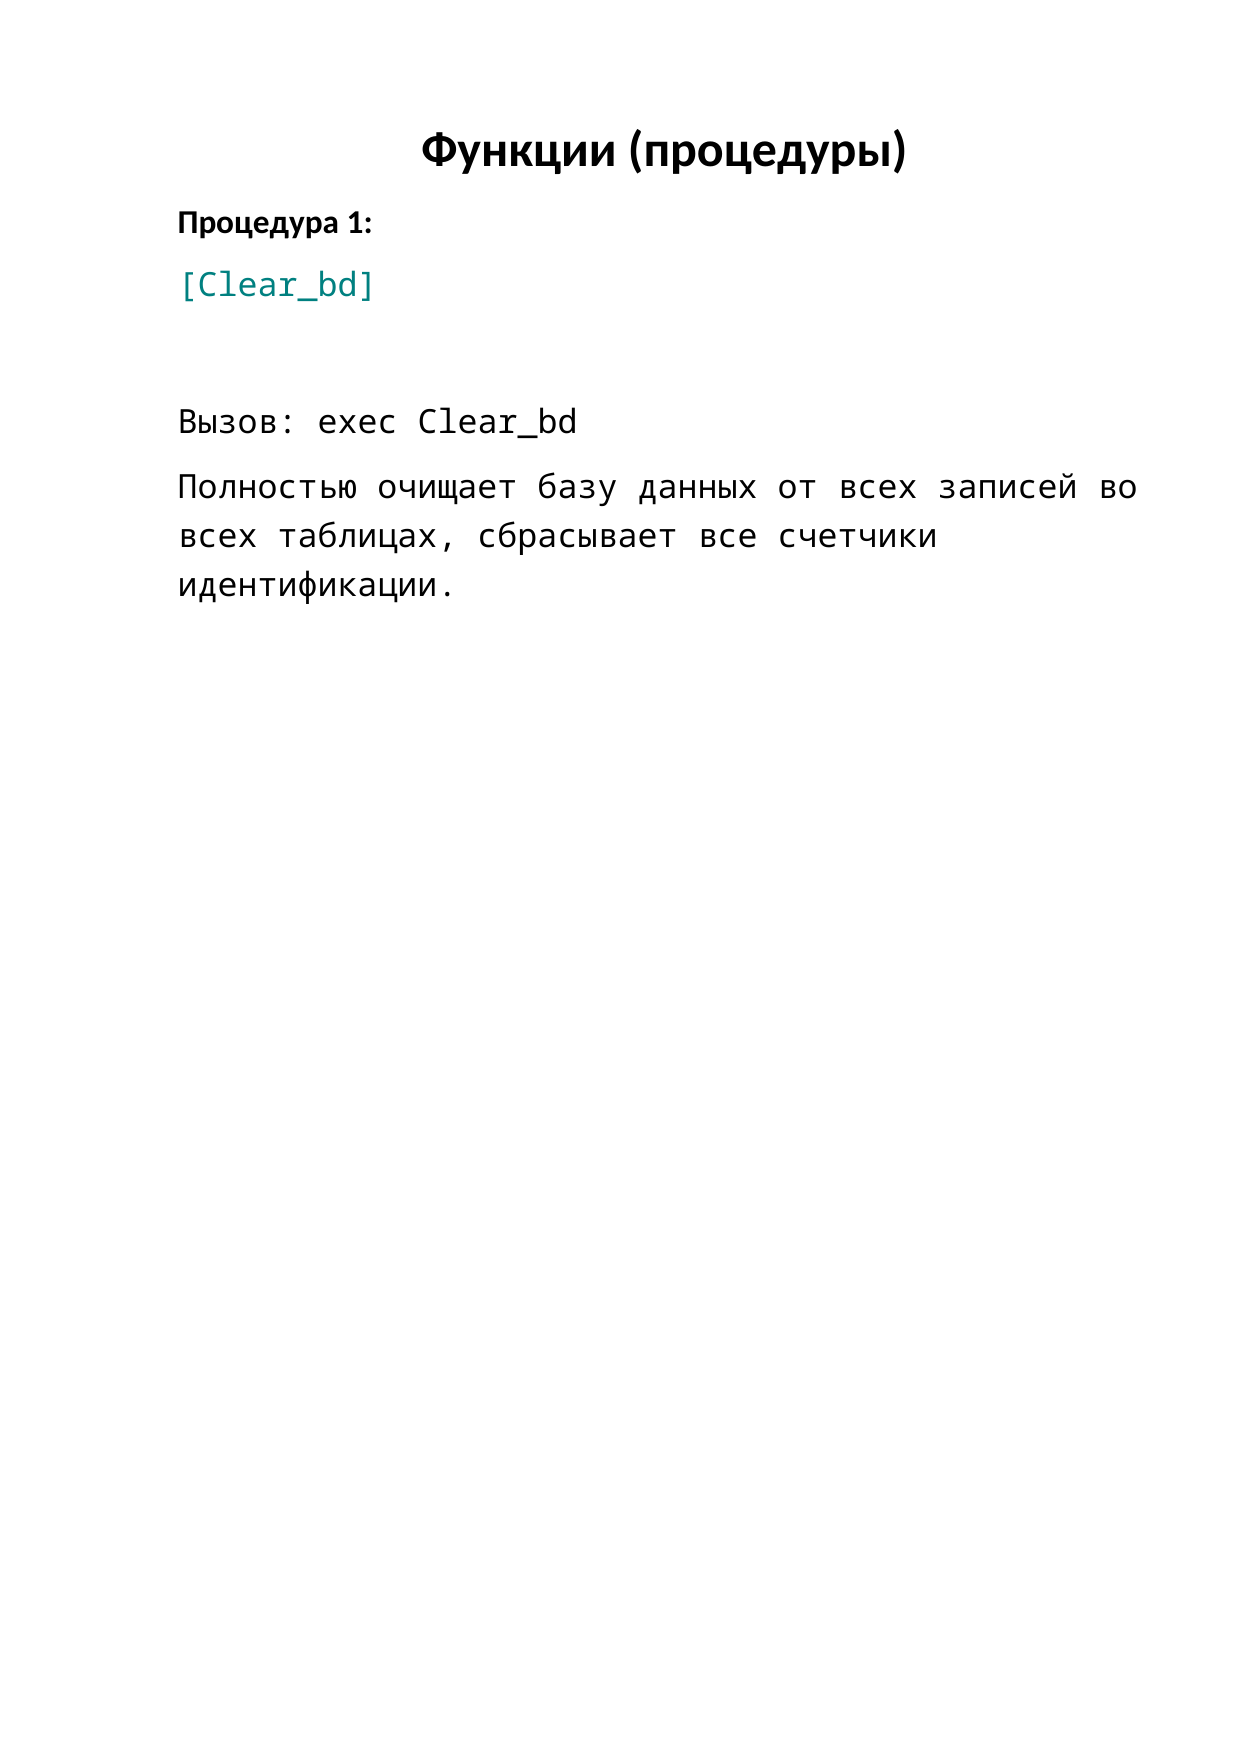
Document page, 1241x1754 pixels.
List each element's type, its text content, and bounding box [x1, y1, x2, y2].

text Процедура 1: [177, 201, 1152, 241]
text Вызов: exec Clear_bd [177, 397, 1152, 443]
text [Clear_bd] [177, 261, 1152, 307]
text Полностью очищает базу данных от всех записей во всех таблицах, сбрасывает все счетчики идентификации. [177, 463, 1152, 606]
text Функции (процедуры) [177, 118, 1152, 179]
